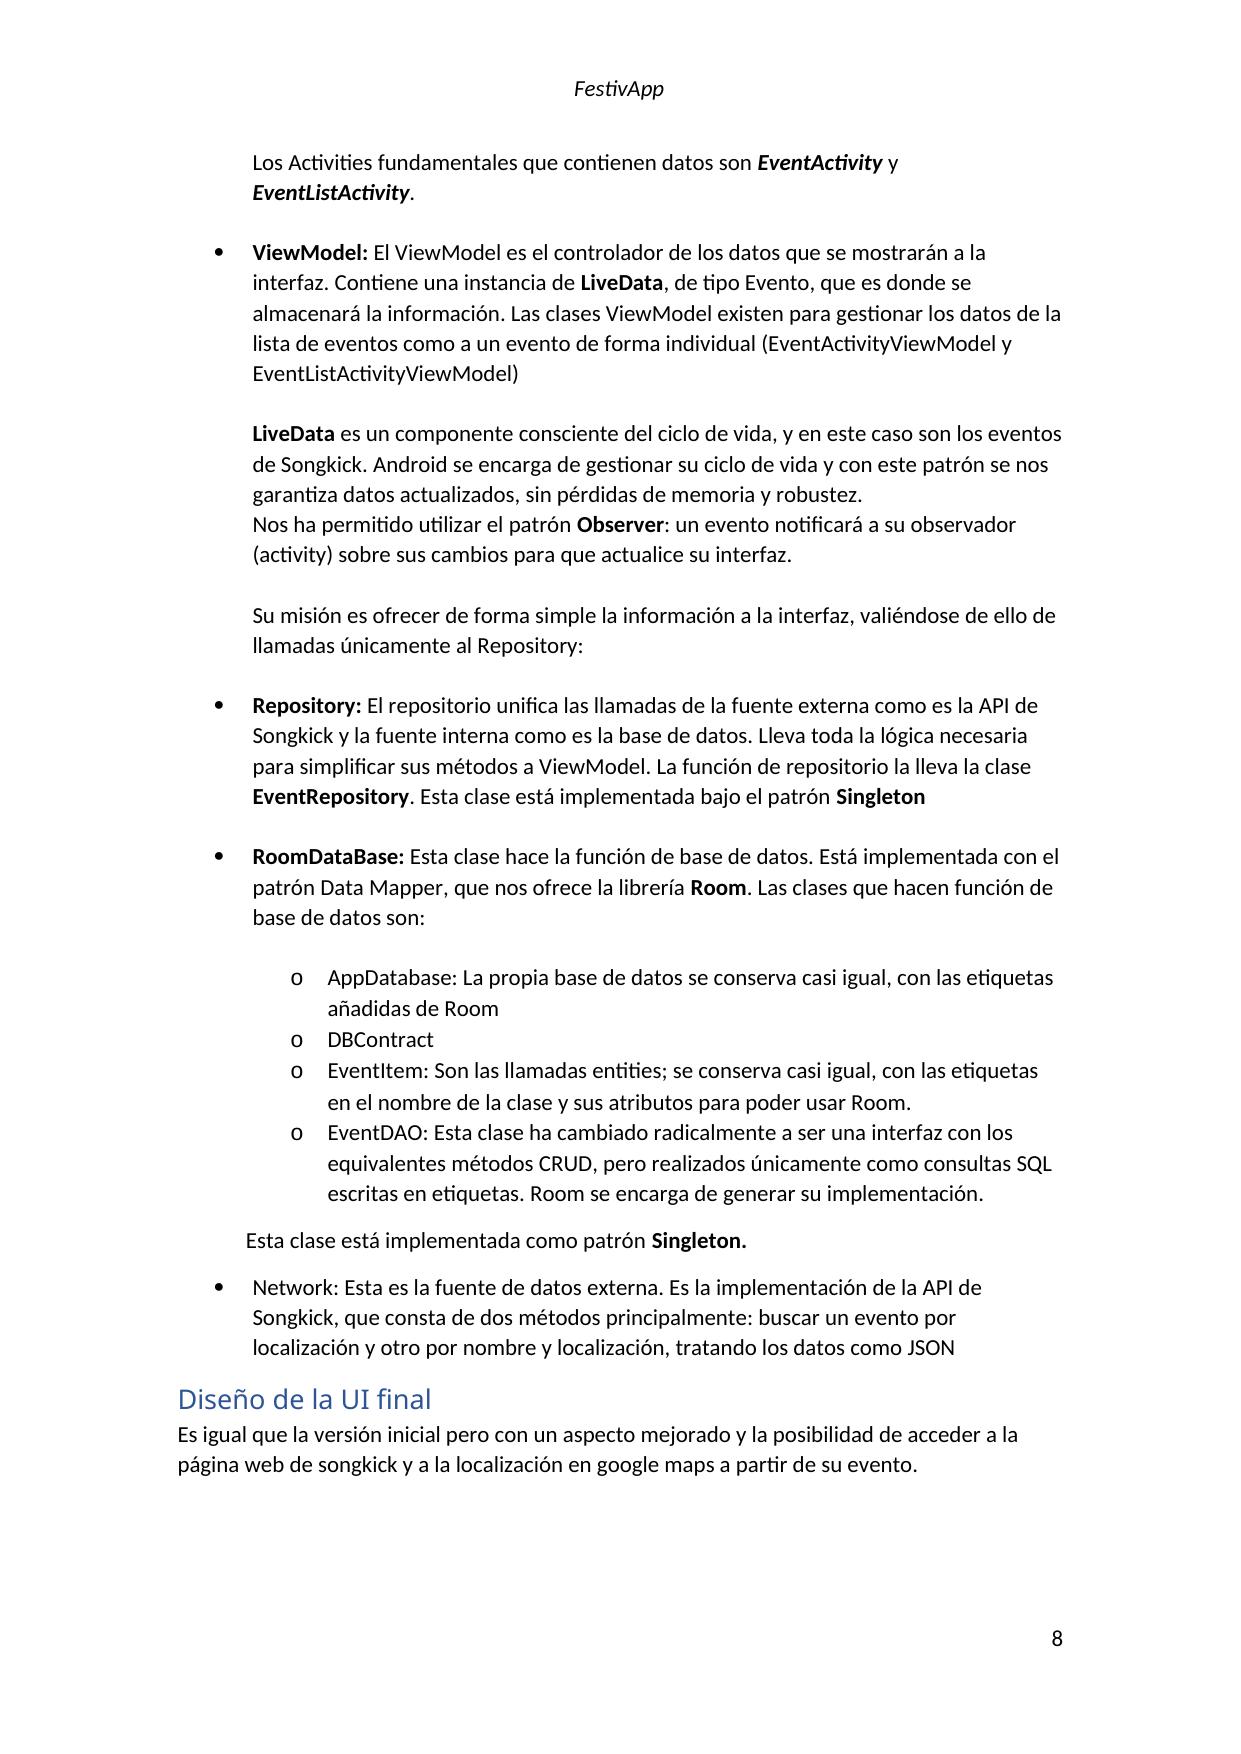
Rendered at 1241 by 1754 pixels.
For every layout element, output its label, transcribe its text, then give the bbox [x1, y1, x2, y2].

subtitle Diseño de la UI final [177, 1380, 1063, 1417]
list Nos ha permitido utilizar el patrón Observer: un evento notificará a su observador (activity) sobre sus cambios para que actualice su interfaz. [252, 510, 1063, 568]
list EventItem: Son las llamadas entities; se conserva casi igual, con las etiquetas en el nombre de la clase y sus atributos para poder usar Room. [290, 1056, 1063, 1116]
list EventDAO: Esta clase ha cambiado radicalmente a ser una interfaz con los equivalentes métodos CRUD, pero realizados únicamente como consultas SQL escritas en etiquetas. Room se encarga de generar su implementación. [290, 1118, 1063, 1207]
list Su misión es ofrecer de forma simple la información a la interfaz, valiéndose de ello de llamadas únicamente al Repository: [252, 601, 1063, 659]
list RoomDataBase: Esta clase hace la función de base de datos. Está implementada con el patrón Data Mapper, que nos ofrece la librería Room. Las clases que hacen función de base de datos son: [215, 842, 1063, 931]
list DBContract [290, 1025, 1063, 1054]
text Es igual que la versión inicial pero con un aspecto mejorado y la posibilidad de acceder a la página web de songkick y a la localización en google maps a partir de su evento. [177, 1420, 1063, 1478]
list Repository: El repositorio unifica las llamadas de la fuente externa como es la API de Songkick y la fuente interna como es la base de datos. Lleva toda la lógica necesaria para simplificar sus métodos a ViewModel. La función de repositorio la lleva la clase EventRepository. Esta clase está implementada bajo el patrón Singleton [215, 691, 1063, 810]
list Los Activities fundamentales que contienen datos son EventActivity y EventListActivity. [252, 148, 1063, 206]
list Network: Esta es la fuente de datos externa. Es la implementación de la API de Songkick, que consta de dos métodos principalmente: buscar un evento por localización y otro por nombre y localización, tratando los datos como JSON [215, 1273, 1063, 1362]
text Esta clase está implementada como patrón Singleton. [215, 1226, 1063, 1254]
list AppDatabase: La propia base de datos se conserva casi igual, con las etiquetas añadidas de Room [290, 963, 1063, 1023]
